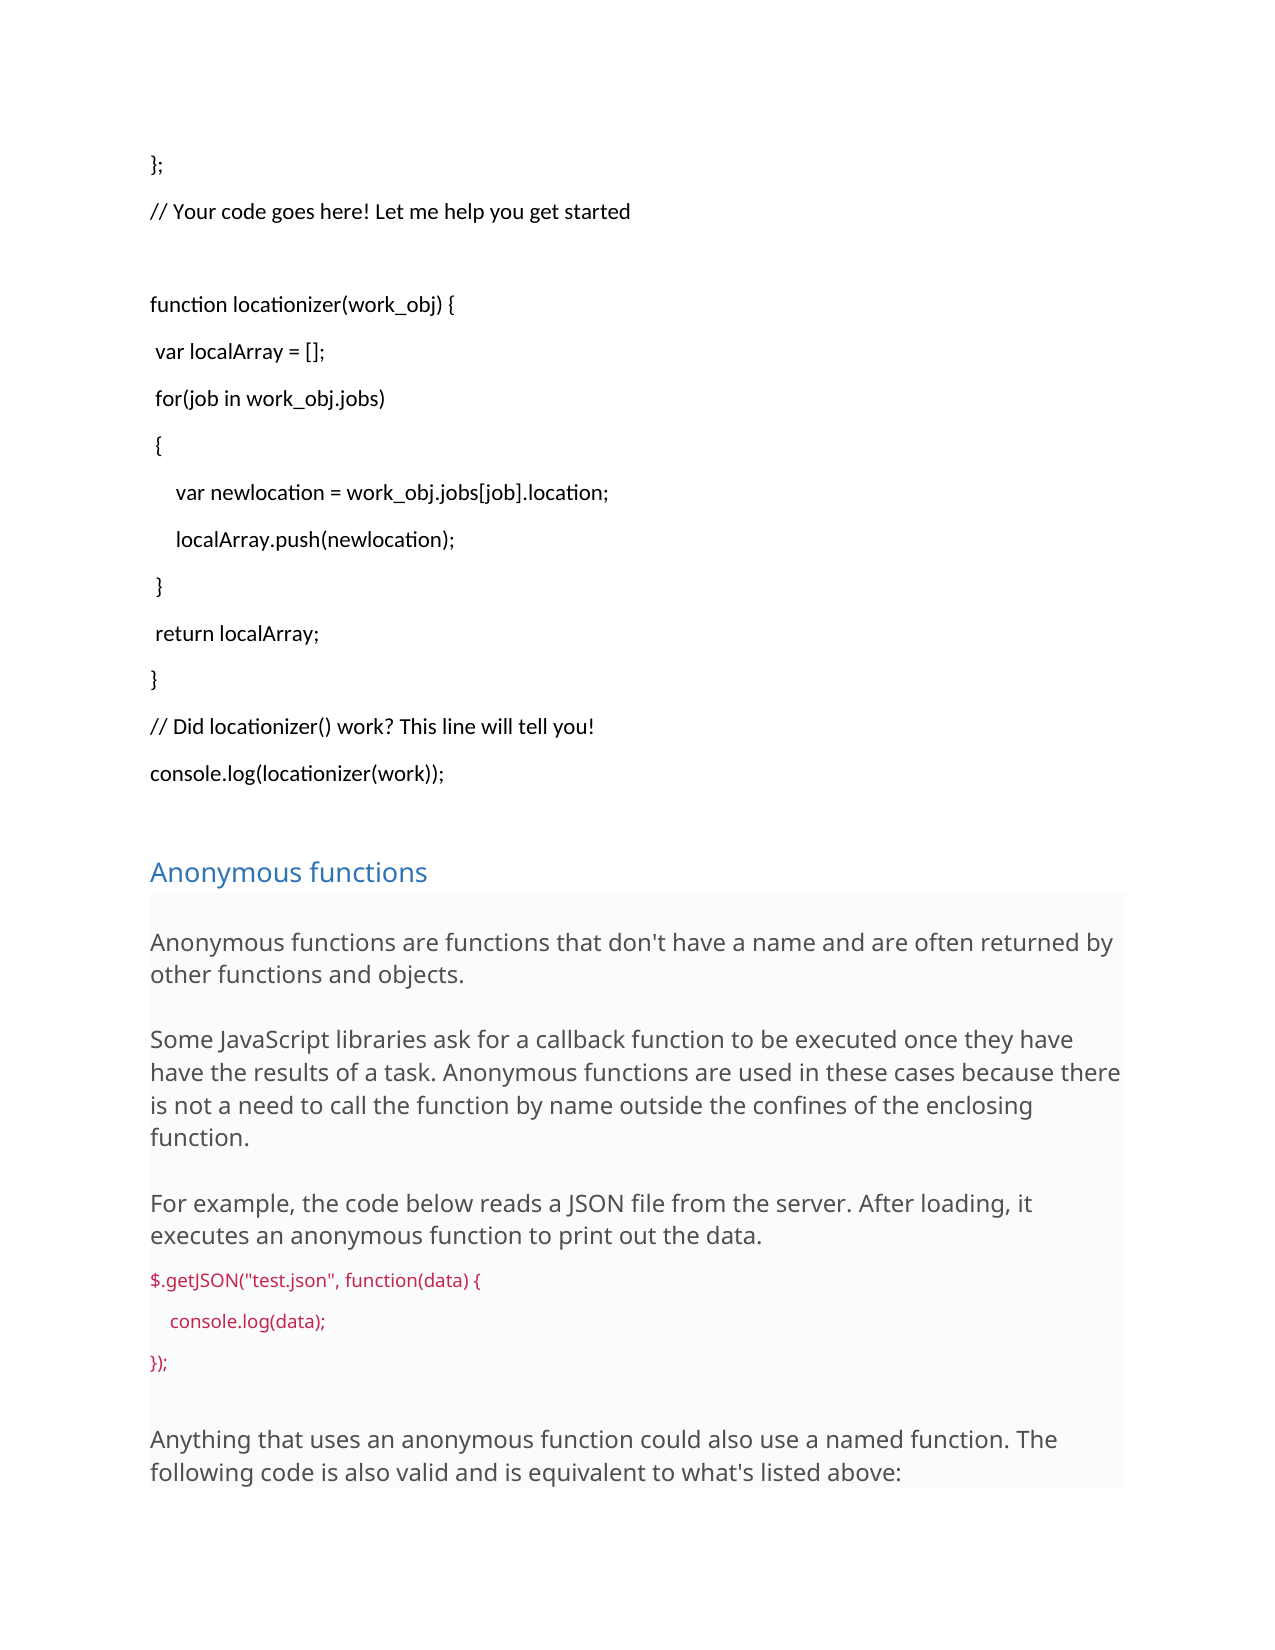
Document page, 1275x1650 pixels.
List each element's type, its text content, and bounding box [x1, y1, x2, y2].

text }; [150, 150, 1125, 178]
text return localArray; [150, 619, 1125, 647]
text for(job in work_obj.jobs) [150, 384, 1125, 412]
text } [150, 666, 1125, 694]
text // Your code goes here! Let me help you get started [150, 197, 1125, 225]
text var localArray = []; [150, 337, 1125, 366]
text function locationizer(work_obj) { [150, 291, 1125, 319]
text } [150, 572, 1125, 600]
text }); [150, 1349, 1125, 1375]
text $.getJSON("test.json", function(data) { [150, 1267, 1125, 1293]
text { [150, 431, 1125, 459]
text var newlocation = work_obj.jobs[job].location; [150, 478, 1125, 506]
text Anything that uses an anonymous function could also use a named function. The following code is also valid and is equivalent to what's listed above: [150, 1391, 1125, 1488]
text localArray.push(newlocation); [150, 525, 1125, 553]
text Anonymous functions are functions that don't have a name and are often returned by other functions and objects. Some JavaScript libraries ask for a callback function to be executed once they have have the results of a task. Anonymous functions are used in these cases because there is not a need to call the function by name outside the confines of the enclosing function. For example, the code below reads a JSON file from the server. After loading, it executes an anonymous function to print out the data. [150, 893, 1125, 1252]
subtitle Anonymous functions [150, 853, 1125, 890]
text console.log(locationizer(work)); [150, 759, 1125, 787]
text // Did locationizer() work? This line will tell you! [150, 712, 1125, 741]
text console.log(data); [150, 1308, 1125, 1334]
